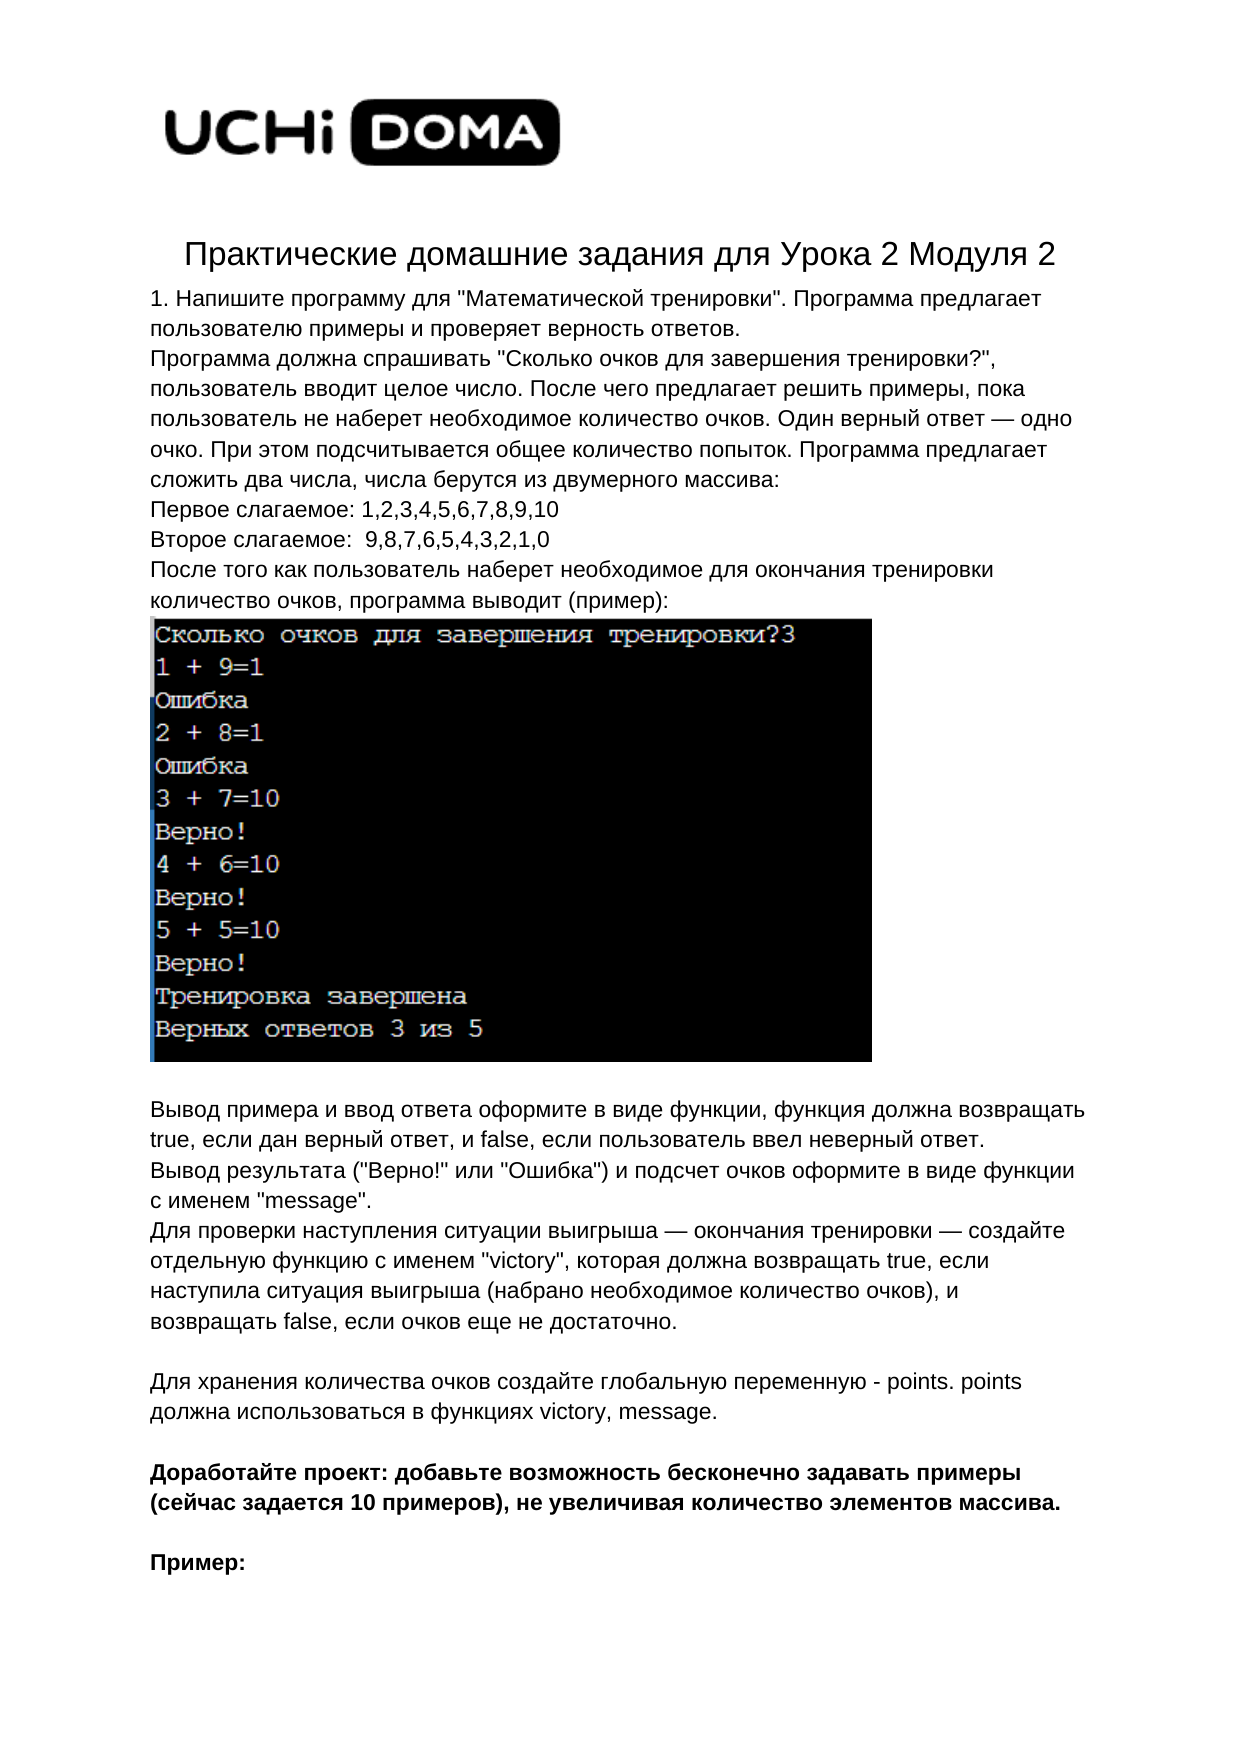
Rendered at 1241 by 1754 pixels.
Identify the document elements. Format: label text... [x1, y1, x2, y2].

text Доработайте проект: добавьте возможность бесконечно задавать примеры (сейчас задается 10 примеров), не увеличивая количество элементов массива. [150, 1459, 1090, 1515]
text Для хранения количества очков создайте глобальную переменную - points. points должна использоваться в функциях victory, message. [150, 1368, 1090, 1424]
picture [150, 75, 579, 193]
text 1. Напишите программу для "Математической тренировки". Программа предлагает пользователю примеры и проверяет верность ответов. [150, 284, 1090, 341]
picture [150, 616, 872, 1062]
text Второе слагаемое: 9,8,7,6,5,4,3,2,1,0 [150, 526, 1090, 552]
text Первое слагаемое: 1,2,3,4,5,6,7,8,9,10 [150, 496, 1090, 522]
text После того как пользователь наберет необходимое для окончания тренировки количество очков, программа выводит (пример): [150, 556, 1090, 613]
text Пример: [150, 1549, 1090, 1576]
subtitle Практические домашние задания для Урока 2 Модуля 2 [150, 233, 1090, 272]
text Для проверки наступления ситуации выигрыша — окончания тренировки — создайте отдельную функцию с именем "victory", которая должна возвращать true, если наступила ситуация выигрыша (набрано необходимое количество очков), и возвращать false, если очков еще не достаточно. [150, 1217, 1090, 1334]
text Вывод результата ("Верно!" или "Ошибка") и подсчет очков оформите в виде функции с именем "message". [150, 1157, 1090, 1213]
text Программа должна спрашивать "Сколько очков для завершения тренировки?", пользователь вводит целое число. После чего предлагает решить примеры, пока пользователь не наберет необходимое количество очков. Один верный ответ — одно очко. При этом подсчитывается общее количество попыток. Программа предлагает сложить два числа, числа берутся из двумерного массива: [150, 345, 1090, 492]
text Вывод примера и ввод ответа оформите в виде функции, функция должна возвращать true, если дан верный ответ, и false, если пользователь ввел неверный ответ. [150, 1096, 1090, 1153]
